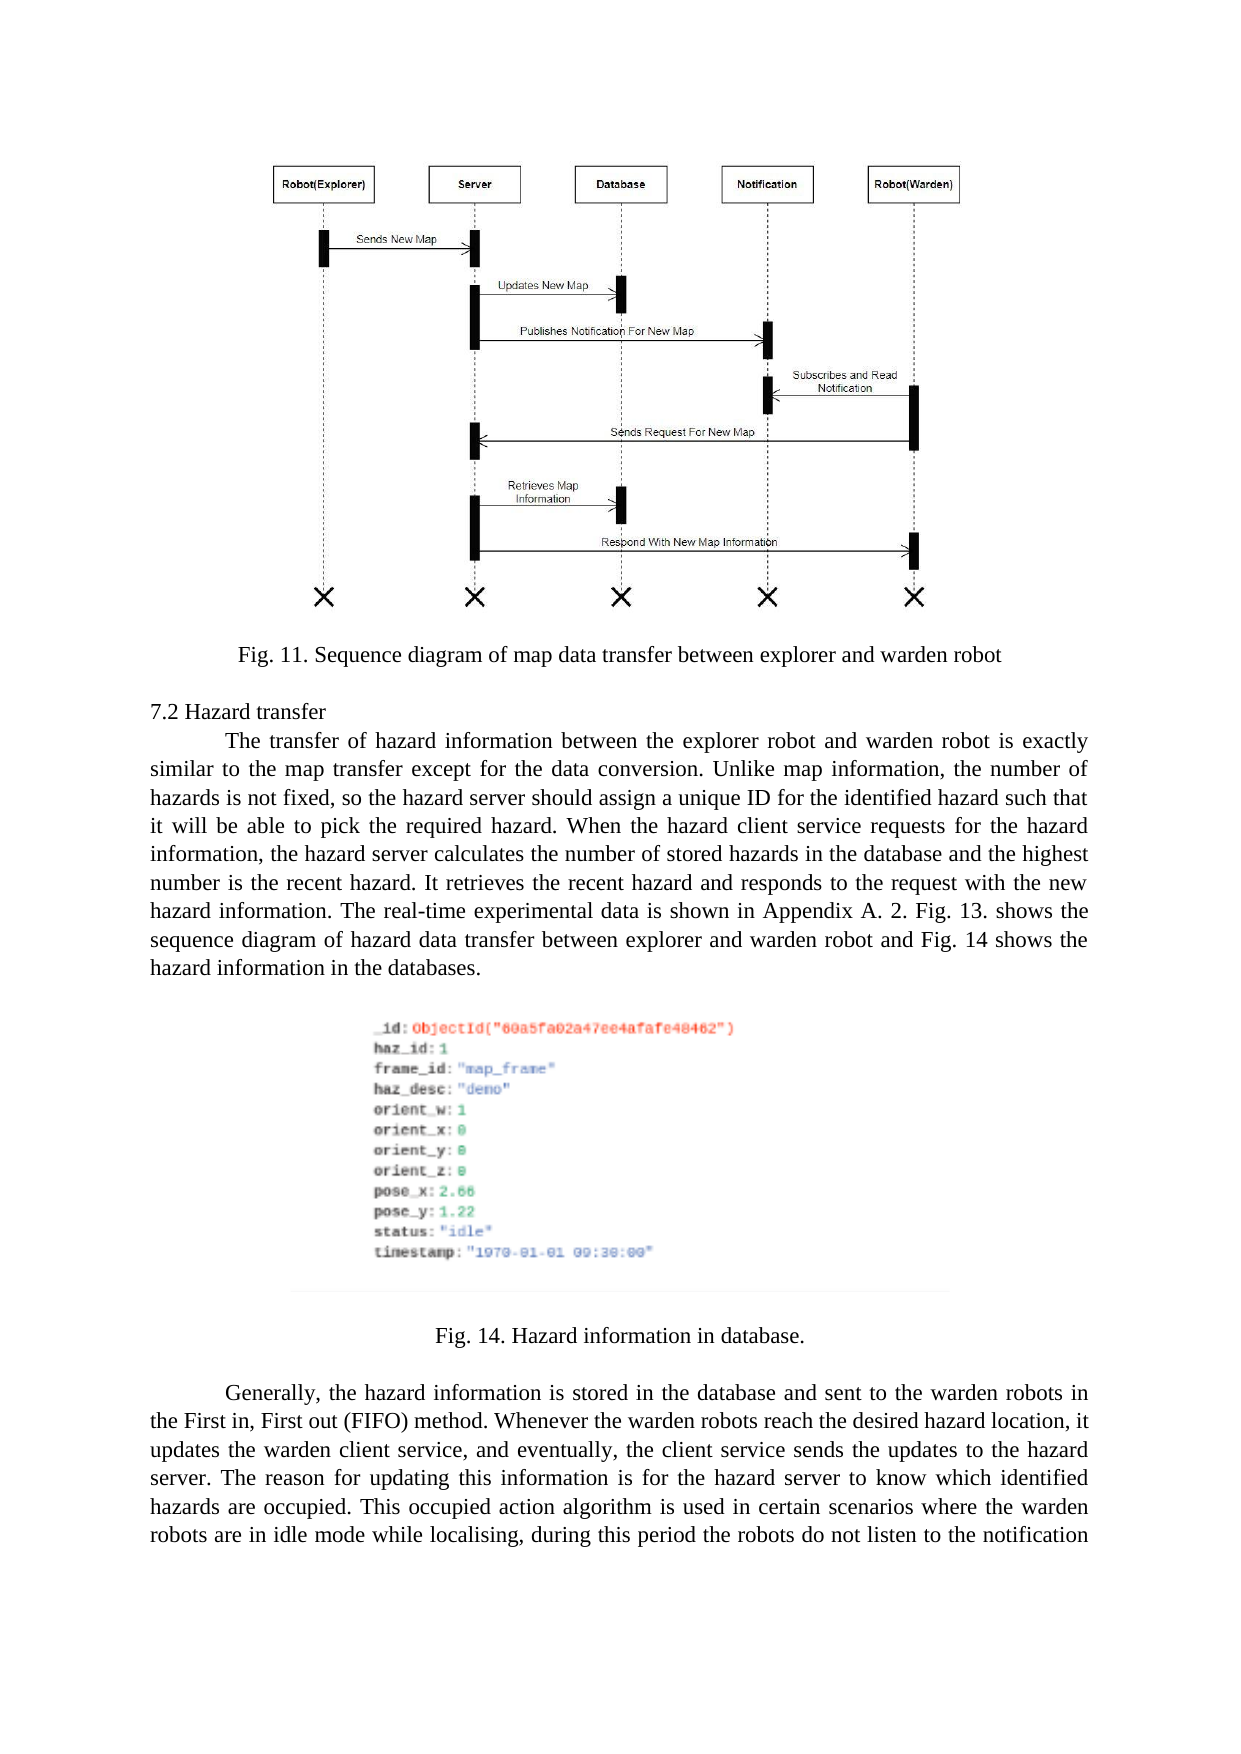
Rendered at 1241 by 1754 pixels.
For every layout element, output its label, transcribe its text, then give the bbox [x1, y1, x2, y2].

picture [290, 1011, 950, 1292]
text Fig. 14. Hazard information in database. [150, 1322, 1090, 1349]
picture [253, 150, 987, 640]
text Fig. 11. Sequence diagram of map data transfer between explorer and warden robot [150, 641, 1090, 668]
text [150, 1379, 1090, 1548]
text 7.2 Hazard transfer [150, 698, 1090, 724]
text The transfer of hazard information between the explorer robot and warden robot is exactly similar to the map transfer except for the data conversion. Unlike map information, the number of hazards is not fixed, so the hazard server should assign a unique ID for the identified hazard such that it will be able to pick the required hazard. When the hazard client service requests for the hazard information, the hazard server calculates the number of stored hazards in the database and the highest number is the recent hazard. It retrieves the recent hazard and responds to the request with the new hazard information. The real-time experimental data is shown in Appendix A. 2. Fig. 13. shows the sequence diagram of hazard data transfer between explorer and warden robot and Fig. 14 shows the hazard information in the databases. [150, 727, 1090, 981]
